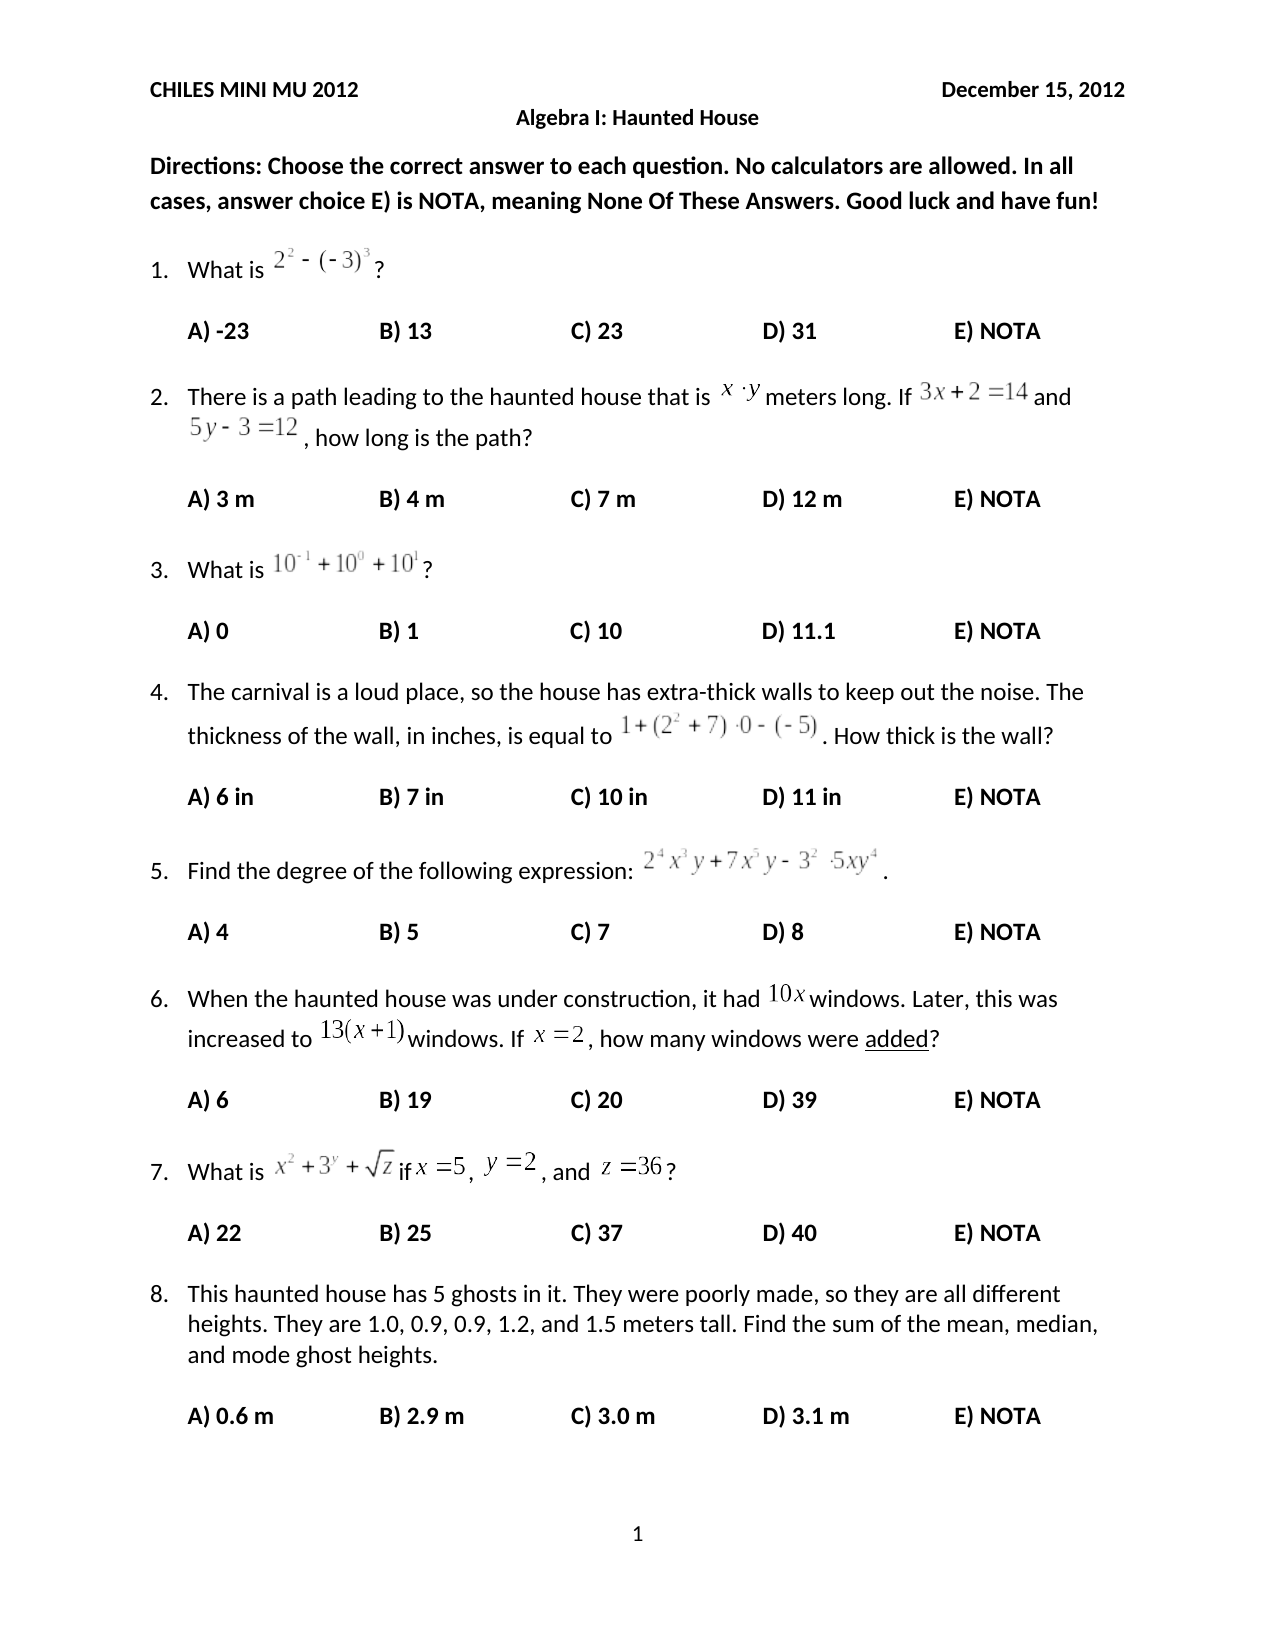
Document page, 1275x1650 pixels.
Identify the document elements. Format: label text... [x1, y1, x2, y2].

table_header B) 2.9 m [368, 1400, 559, 1431]
text The carnival is a loud place, so the house has extra-thick walls to keep out the noise. The thickness of the wall, in inches, is equal to . How thick is the wall? [150, 676, 1125, 751]
table_header D) 3.1 m [751, 1400, 943, 1431]
table_header E) NOTA [943, 315, 1136, 346]
table_header E) NOTA [943, 1217, 1136, 1247]
table_header C) 37 [560, 1217, 751, 1247]
table_header D) 39 [751, 1085, 943, 1115]
list What is ? [150, 241, 1125, 284]
text Find the degree of the following expression: . [150, 842, 1125, 886]
table_header C) 20 [559, 1085, 751, 1115]
table_header C) 7 [559, 917, 751, 947]
table_header E) NOTA [943, 917, 1136, 947]
table_header D) 31 [751, 315, 943, 346]
table_header D) 40 [751, 1217, 943, 1247]
table_header C) 7 m [559, 483, 751, 514]
table_header B) 4 m [368, 483, 559, 514]
table_header E) NOTA [943, 1400, 1136, 1431]
table_header E) NOTA [943, 781, 1136, 812]
text When the haunted house was under construction, it had windows. Later, this was increased to windows. If , how many windows were added? [150, 978, 1125, 1054]
table_header B) 13 [368, 315, 559, 346]
table_header E) NOTA [943, 615, 1136, 646]
text Directions: Choose the correct answer to each question. No calculators are allowed. In all cases, answer choice E) is NOTA, meaning None Of These Answers. Good luck and have fun! [150, 150, 1125, 216]
table_header E) NOTA [943, 1085, 1136, 1115]
list What is ? [150, 544, 1125, 585]
table_header C) 10 [559, 615, 750, 646]
table_header B) 7 in [368, 781, 559, 812]
table_header D) 11 in [751, 781, 943, 812]
table_header D) 11.1 [750, 615, 943, 646]
table_header A) 3 m [176, 483, 368, 514]
table_header A) 0 [176, 615, 367, 646]
table_header A) 6 in [176, 781, 368, 812]
table_header B) 25 [368, 1217, 559, 1247]
table_header A) 22 [176, 1217, 368, 1247]
table_header C) 23 [560, 315, 751, 346]
table_header C) 10 in [559, 781, 751, 812]
text What is if, , and ? [150, 1146, 1125, 1186]
table_header A) 4 [176, 917, 368, 947]
table_header A) 6 [176, 1085, 368, 1115]
list There is a path leading to the haunted house that is meters long. If and , how long is the path? [150, 376, 1125, 453]
table_header B) 5 [368, 917, 559, 947]
table_header E) NOTA [943, 483, 1136, 514]
table_header B) 19 [368, 1085, 559, 1115]
table_header A) -23 [176, 315, 368, 346]
table_header D) 12 m [751, 483, 943, 514]
table_header D) 8 [751, 917, 943, 947]
table_header B) 1 [368, 615, 559, 646]
list This haunted house has 5 ghosts in it. They were poorly made, so they are all different heights. They are 1.0, 0.9, 0.9, 1.2, and 1.5 meters tall. Find the sum of the mean, median, and mode ghost heights. [150, 1278, 1125, 1369]
table_header C) 3.0 m [560, 1400, 751, 1431]
table_header A) 0.6 m [176, 1400, 368, 1431]
